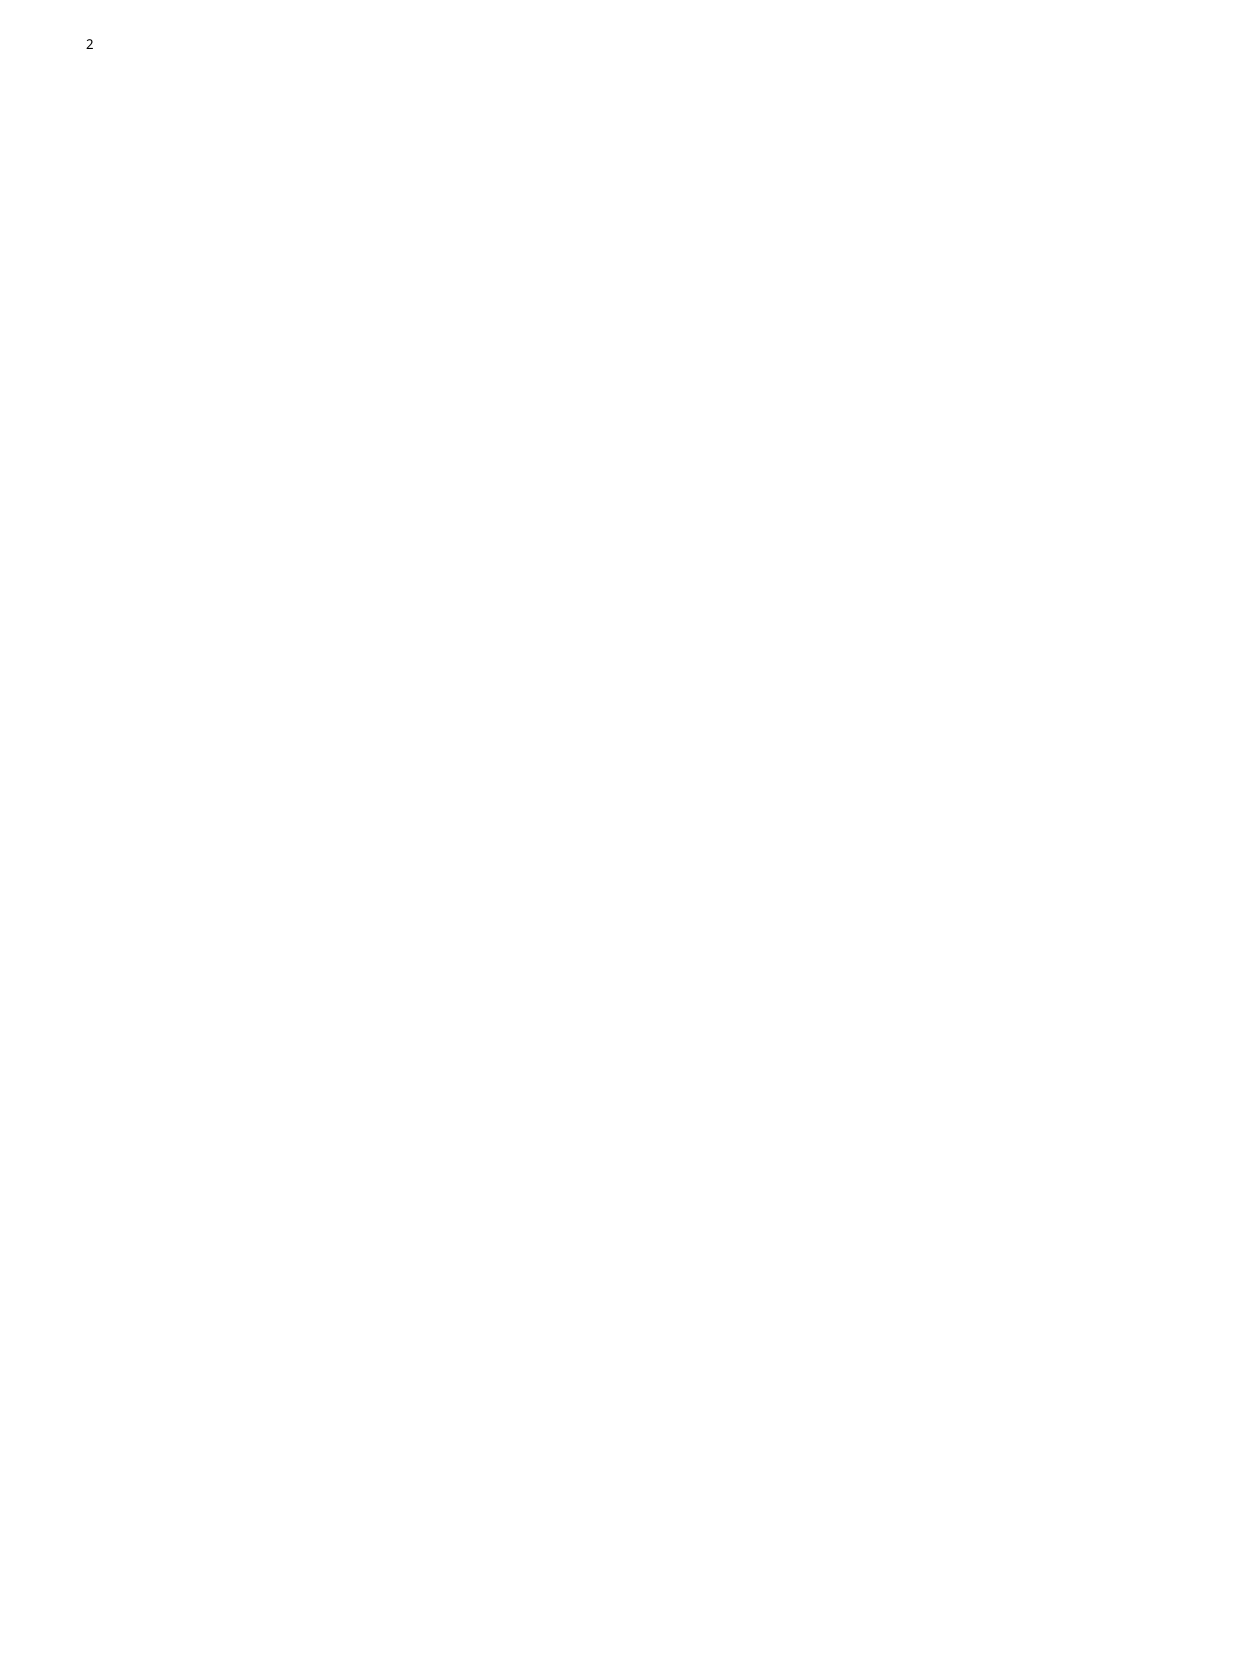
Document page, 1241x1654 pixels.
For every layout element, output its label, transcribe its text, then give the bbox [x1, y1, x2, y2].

text 2 [86, 36, 1164, 53]
